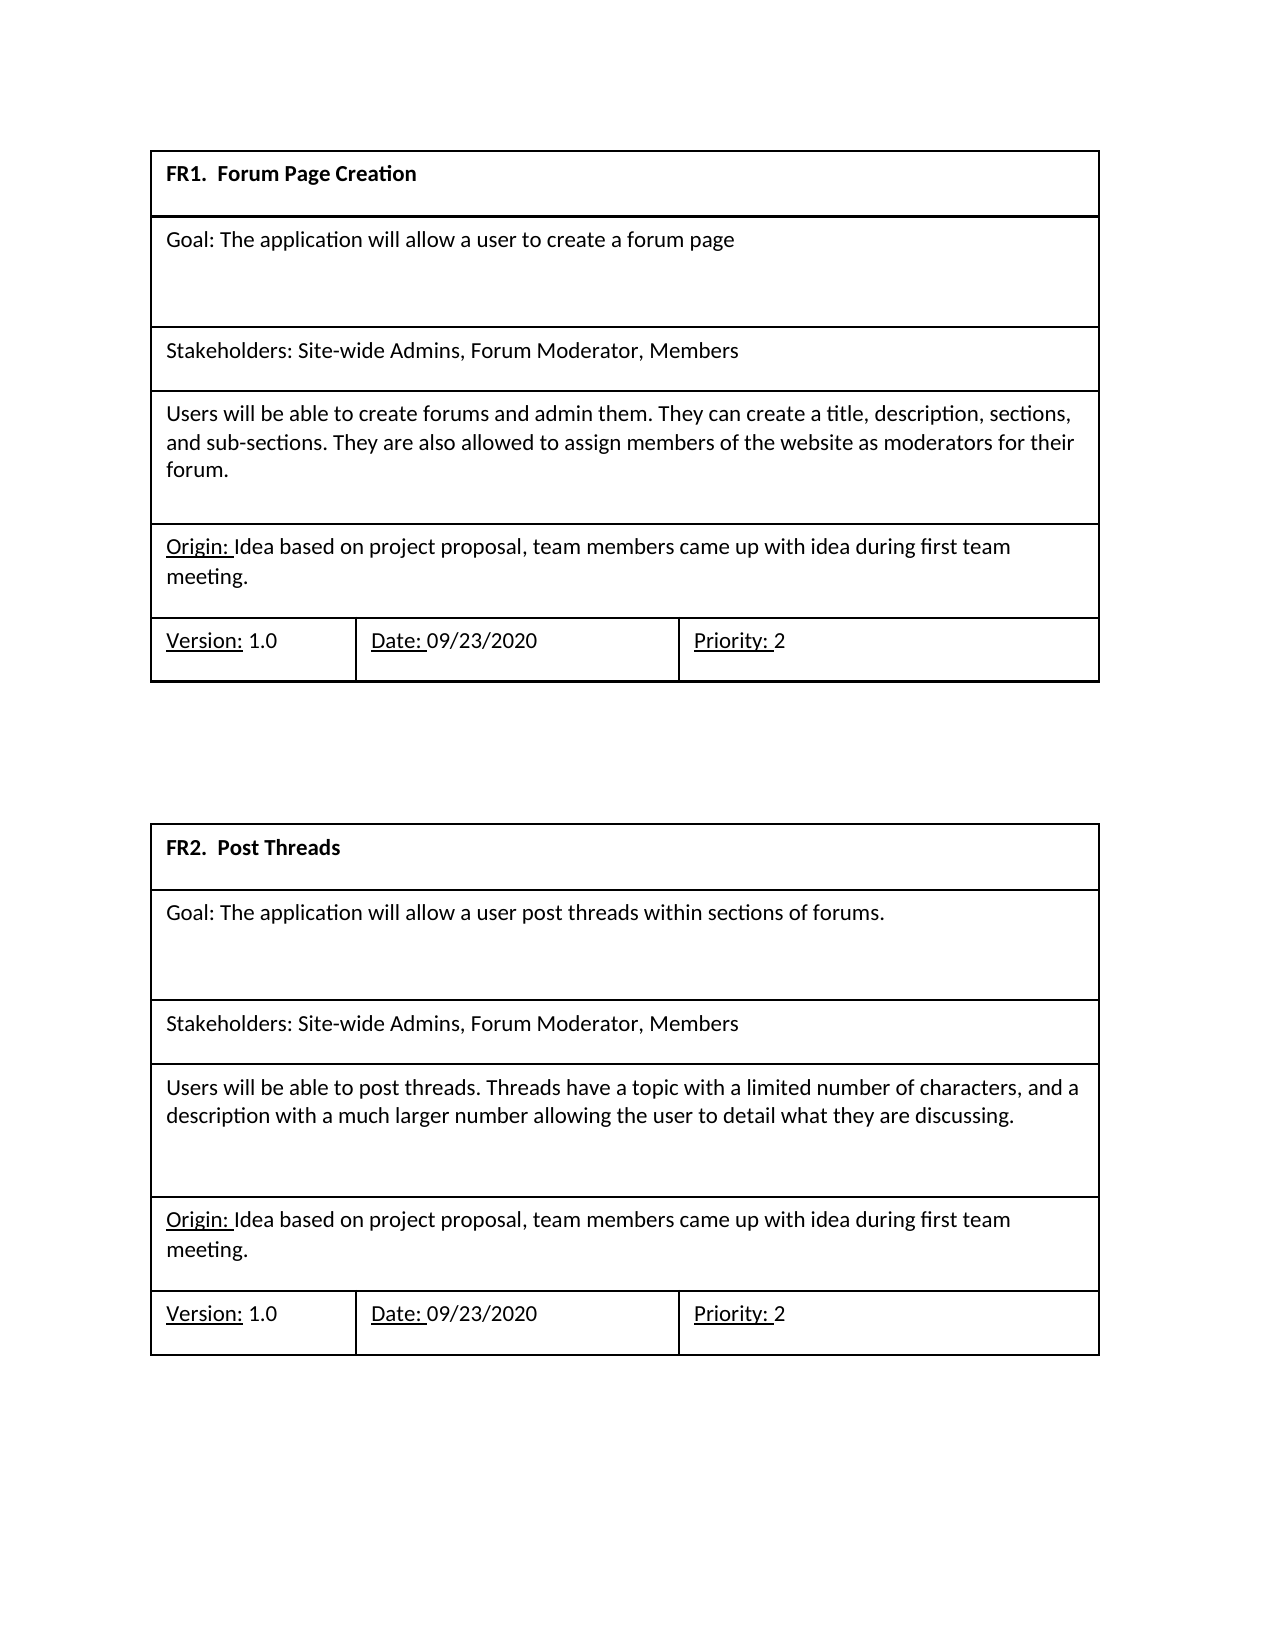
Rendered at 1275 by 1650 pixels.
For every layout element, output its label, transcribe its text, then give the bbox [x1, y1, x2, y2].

table_cell Users will be able to post threads. Threads have a topic with a limited number of characters, and a description with a much larger number allowing the user to detail what they are discussing. [152, 1065, 1098, 1196]
table_cell Origin: Idea based on project proposal, team members came up with idea during first team meeting. [152, 525, 1098, 617]
table_cell Version: 1.0 [152, 619, 355, 680]
table_header FR2. Post Threads [152, 825, 1098, 888]
table_cell Priority: 2 [680, 1292, 1098, 1353]
table_cell Stakeholders: Site-wide Admins, Forum Moderator, Members [152, 1001, 1098, 1063]
table_cell Version: 1.0 [152, 1292, 355, 1353]
table_cell Users will be able to create forums and admin them. They can create a title, description, sections, and sub-sections. They are also allowed to assign members of the website as moderators for their forum. [152, 392, 1098, 522]
table_cell Date: 09/23/2020 [357, 619, 678, 680]
table_cell Goal: The application will allow a user to create a forum page [152, 218, 1098, 326]
table_cell Goal: The application will allow a user post threads within sections of forums. [152, 891, 1098, 999]
table_cell Date: 09/23/2020 [357, 1292, 678, 1353]
table_cell Origin: Idea based on project proposal, team members came up with idea during first team meeting. [152, 1198, 1098, 1290]
table_cell Priority: 2 [680, 619, 1098, 680]
table_cell Stakeholders: Site-wide Admins, Forum Moderator, Members [152, 328, 1098, 390]
table_header FR1. Forum Page Creation [152, 152, 1098, 215]
